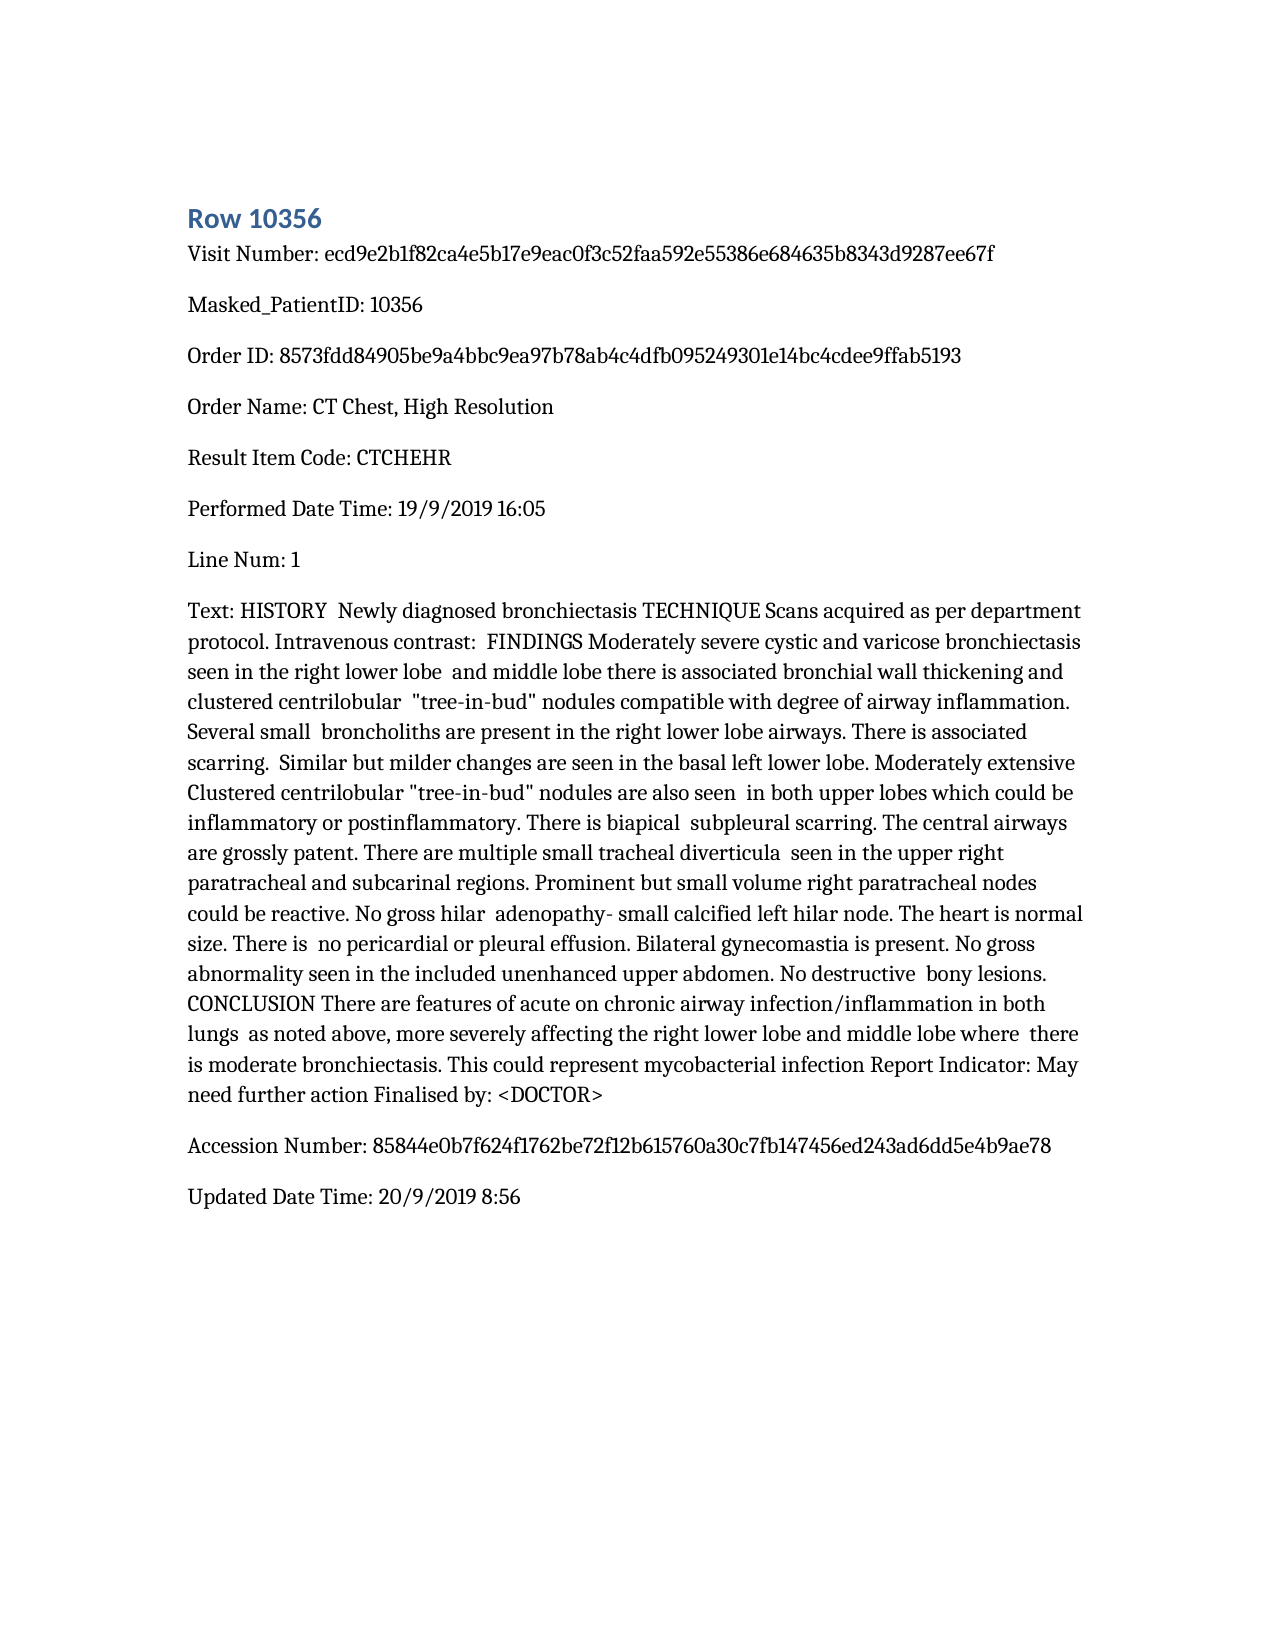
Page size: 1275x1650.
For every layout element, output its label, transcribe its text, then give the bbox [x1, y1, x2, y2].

text Performed Date Time: 19/9/2019 16:05 [187, 496, 1087, 522]
text Text: HISTORY Newly diagnosed bronchiectasis TECHNIQUE Scans acquired as per department protocol. Intravenous contrast: FINDINGS Moderately severe cystic and varicose bronchiectasis seen in the right lower lobe and middle lobe there is associated bronchial wall thickening and clustered centrilobular "tree-in-bud" nodules compatible with degree of airway inflammation. Several small broncholiths are present in the right lower lobe airways. There is associated scarring. Similar but milder changes are seen in the basal left lower lobe. Moderately extensive Clustered centrilobular "tree-in-bud" nodules are also seen in both upper lobes which could be inflammatory or postinflammatory. There is biapical subpleural scarring. The central airways are grossly patent. There are multiple small tracheal diverticula seen in the upper right paratracheal and subcarinal regions. Prominent but small volume right paratracheal nodes could be reactive. No gross hilar adenopathy- small calcified left hilar node. The heart is normal size. There is no pericardial or pleural effusion. Bilateral gynecomastia is present. No gross abnormality seen in the included unenhanced upper abdomen. No destructive bony lesions. CONCLUSION There are features of acute on chronic airway infection/inflammation in both lungs as noted above, more severely affecting the right lower lobe and middle lobe where there is moderate bronchiectasis. This could represent mycobacterial infection Report Indicator: May need further action Finalised by: <DOCTOR> [187, 598, 1087, 1108]
text Visit Number: ecd9e2b1f82ca4e5b17e9eac0f3c52faa592e55386e684635b8343d9287ee67f [187, 241, 1087, 267]
text Masked_PatientID: 10356 [187, 292, 1087, 318]
text Order Name: CT Chest, High Resolution [187, 394, 1087, 420]
text Line Num: 1 [187, 547, 1087, 573]
text Accession Number: 85844e0b7f624f1762be72f12b615760a30c7fb147456ed243ad6dd5e4b9ae78 [187, 1133, 1087, 1159]
text Order ID: 8573fdd84905be9a4bbc9ea97b78ab4c4dfb095249301e14bc4cdee9ffab5193 [187, 343, 1087, 369]
subtitle Row 10356 [187, 200, 1087, 236]
text Result Item Code: CTCHEHR [187, 445, 1087, 471]
text Updated Date Time: 20/9/2019 8:56 [187, 1184, 1087, 1210]
